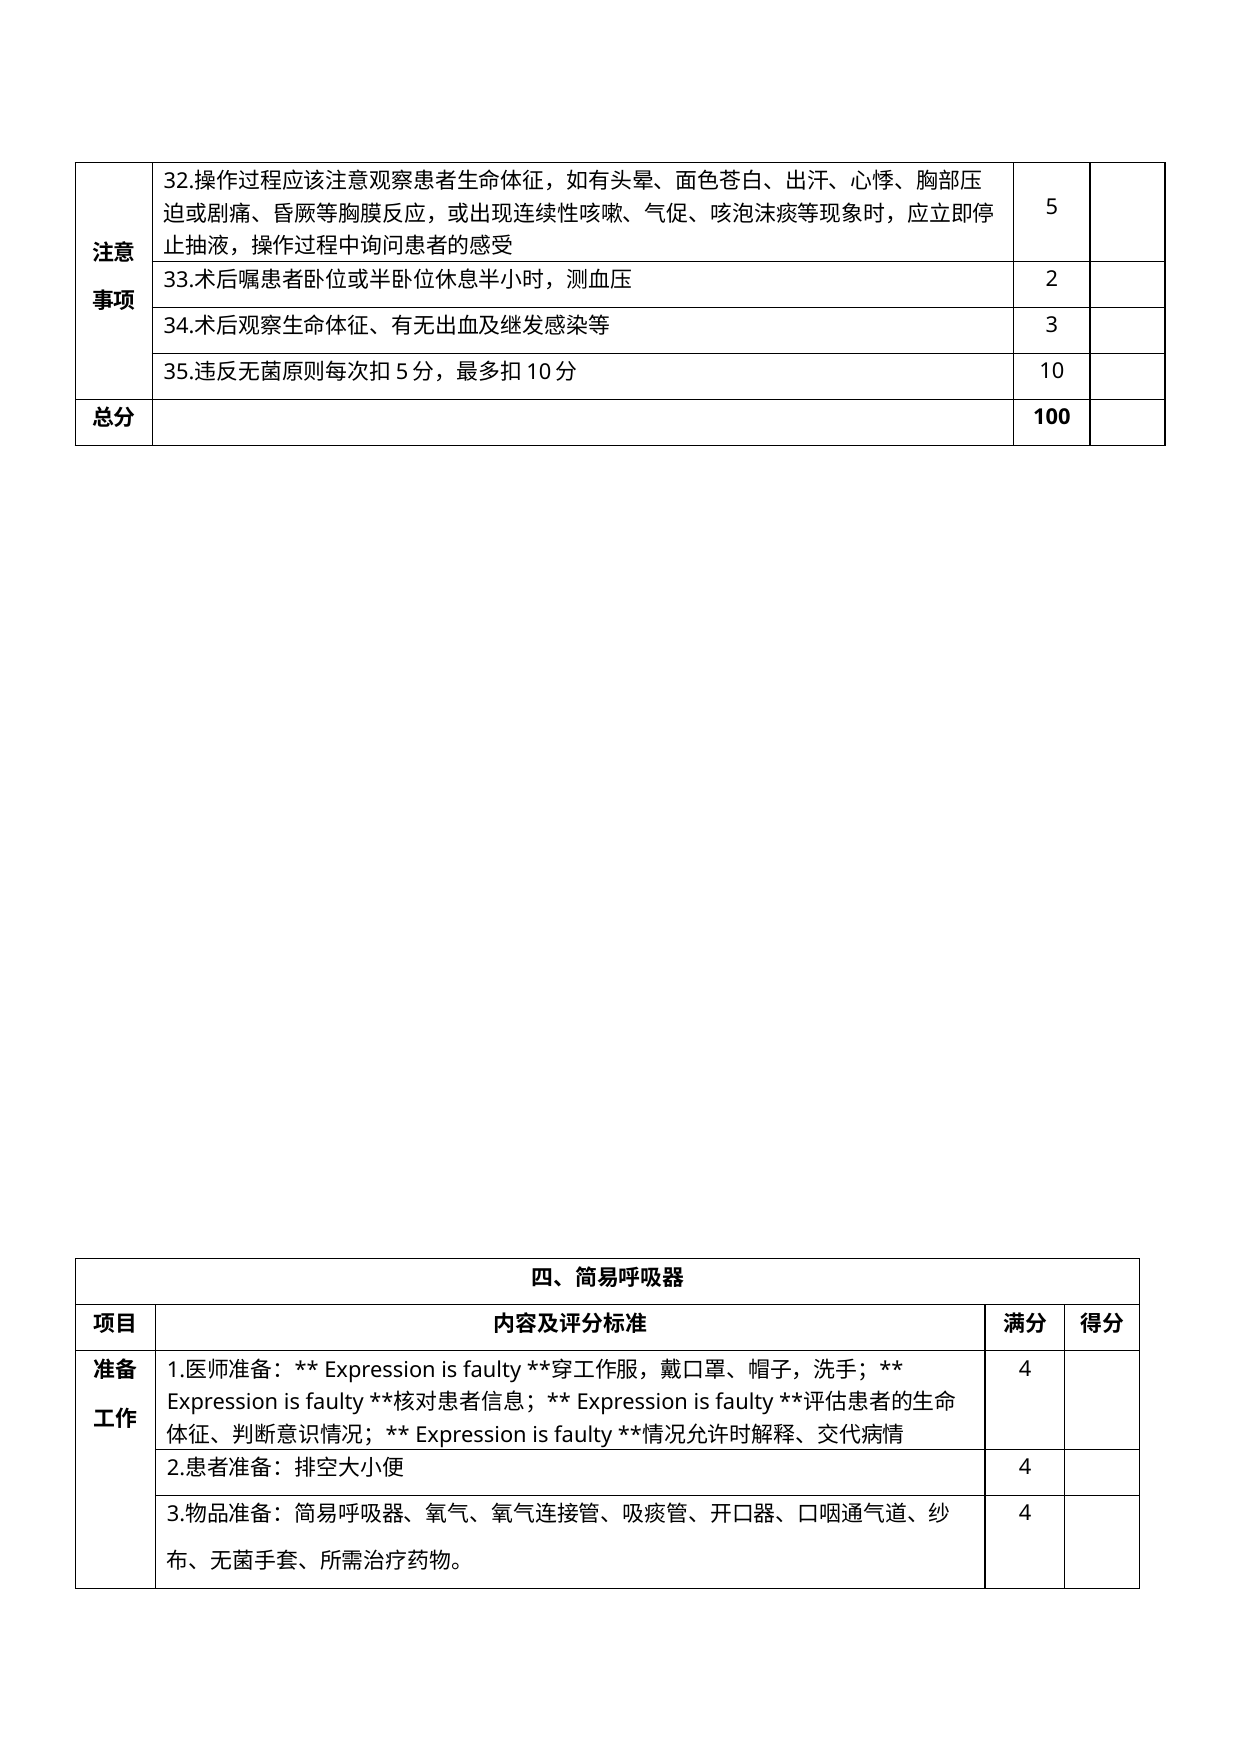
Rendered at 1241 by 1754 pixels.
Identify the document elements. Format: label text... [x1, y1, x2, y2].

table_cell 得分 [1065, 1305, 1139, 1350]
table_cell 34.术后观察生命体征、有无出血及继发感染等 [153, 308, 1013, 353]
table_cell [1091, 163, 1164, 261]
table_cell 满分 [986, 1305, 1064, 1350]
table_cell [1091, 308, 1164, 353]
table_cell [1065, 1496, 1139, 1588]
table_cell 35.违反无菌原则每次扣5分，最多扣10分 [153, 354, 1013, 399]
table_cell [1091, 354, 1164, 399]
table_cell 5 [1014, 163, 1089, 261]
table_cell [1091, 400, 1164, 445]
table_cell 3 [1014, 308, 1089, 353]
table_cell 32.操作过程应该注意观察患者生命体征，如有头晕、面色苍白、出汗、心悸、胸部压迫或剧痛、昏厥等胸膜反应，或出现连续性咳嗽、气促、咳泡沫痰等现象时，应立即停止抽液，操作过程中询问患者的感受 [153, 163, 1013, 261]
table_cell 3.物品准备：简易呼吸器、氧气、氧气连接管、吸痰管、开口器、口咽通气道、纱布、无菌手套、所需治疗药物。 [156, 1496, 984, 1588]
table_cell 内容及评分标准 [156, 1305, 984, 1350]
table_header 四、简易呼吸器 [76, 1259, 1139, 1304]
table_cell 4 [986, 1450, 1064, 1495]
table_cell 100 [1014, 400, 1089, 445]
table_cell 2 [1014, 262, 1089, 307]
table_cell 4 [986, 1496, 1064, 1588]
table_cell 项目 [76, 1305, 155, 1350]
table_cell 2.患者准备：排空大小便 [156, 1450, 984, 1495]
table_cell 4 [986, 1351, 1064, 1449]
table_cell [1091, 262, 1164, 307]
table_cell 1.医师准备：①穿工作服，戴口罩、帽子，洗手；②核对患者信息；③评估患者的生命体征、判断意识情况；④情况允许时解释、交代病情 [156, 1351, 984, 1449]
table_cell [1065, 1450, 1139, 1495]
table_cell 10 [1014, 354, 1089, 399]
table_cell 总分 [76, 400, 152, 445]
table_cell 注意 事项 [76, 163, 152, 399]
table_cell [1065, 1351, 1139, 1449]
table_cell 准备工作 [76, 1351, 155, 1588]
table_cell 33.术后嘱患者卧位或半卧位休息半小时，测血压 [153, 262, 1013, 307]
table_cell [153, 400, 1013, 445]
